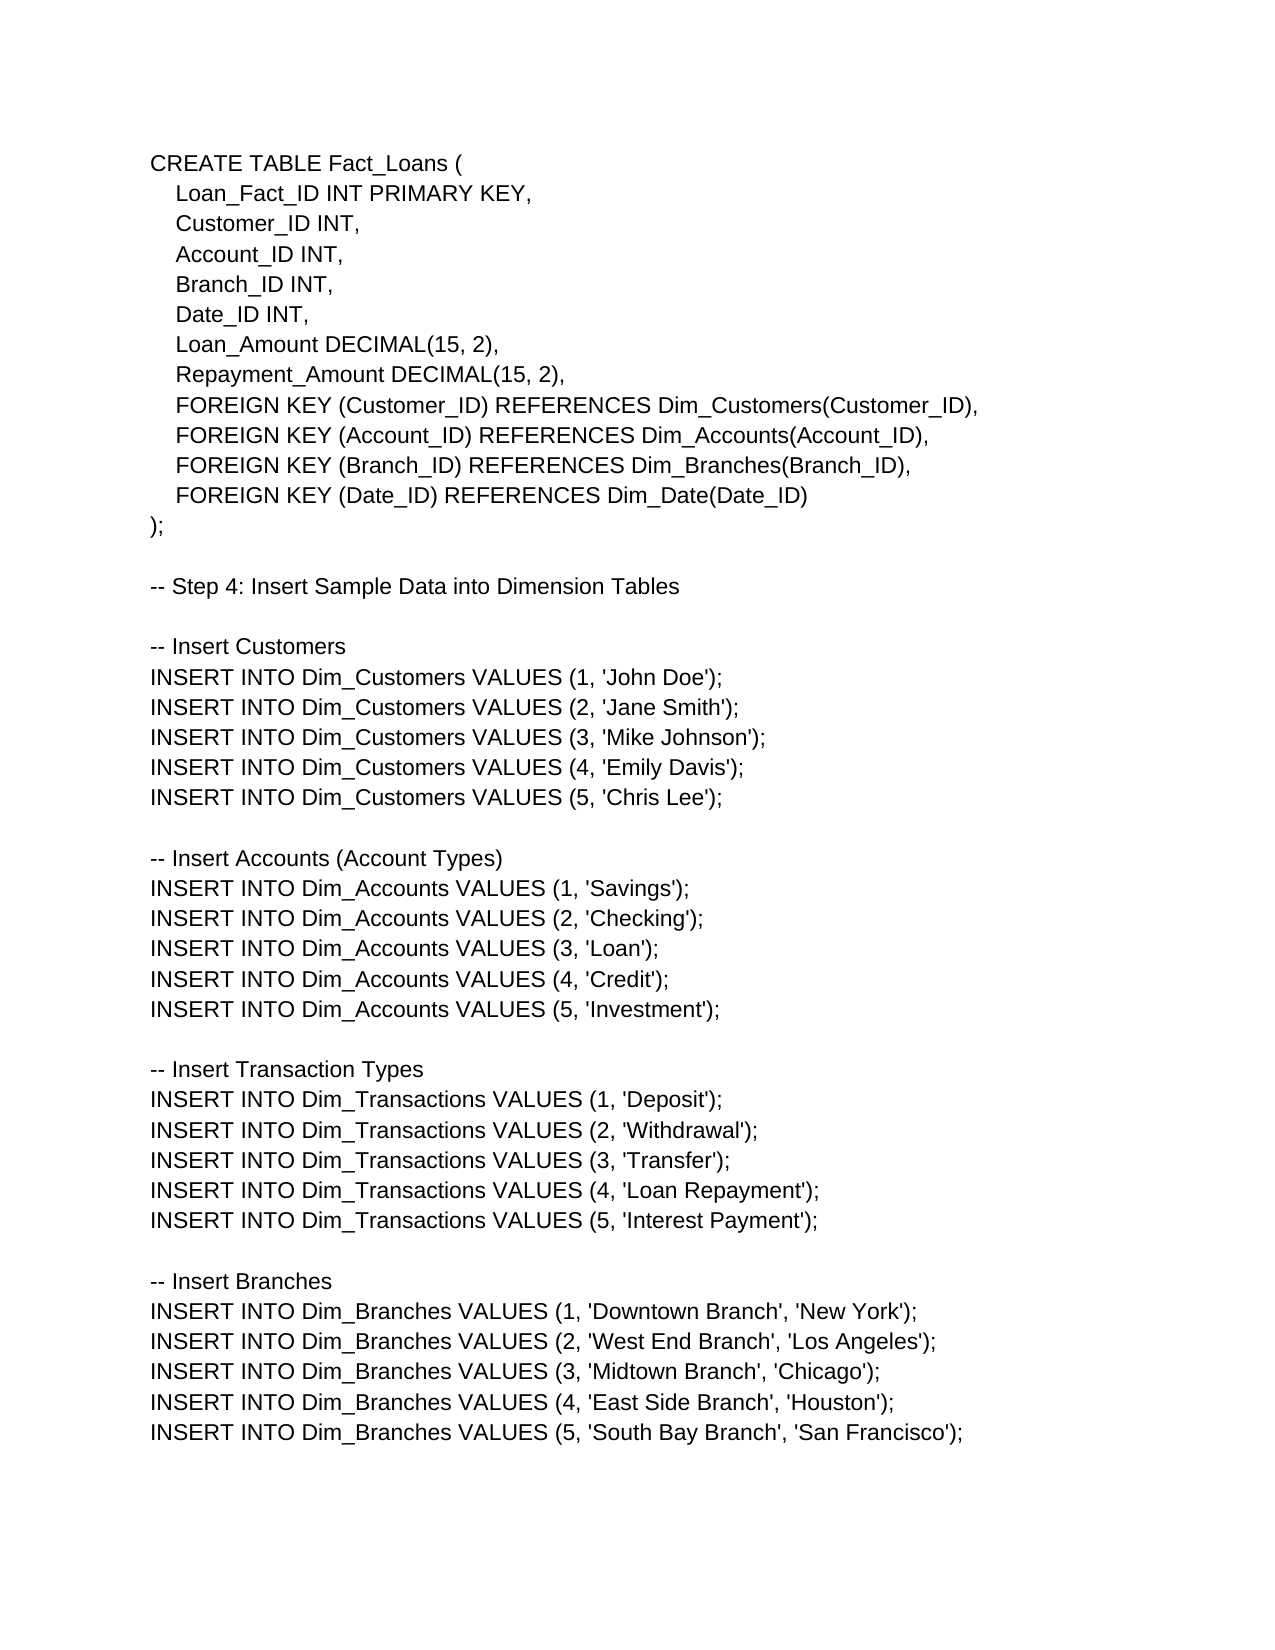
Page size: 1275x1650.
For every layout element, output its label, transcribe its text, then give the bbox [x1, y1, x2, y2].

text INSERT INTO Dim_Customers VALUES (5, 'Chris Lee'); [150, 784, 1125, 811]
text CREATE TABLE Fact_Loans ( [150, 150, 1125, 176]
text INSERT INTO Dim_Transactions VALUES (3, 'Transfer'); [150, 1147, 1125, 1173]
text INSERT INTO Dim_Transactions VALUES (5, 'Interest Payment'); [150, 1207, 1125, 1234]
text -- Insert Accounts (Account Types) [150, 845, 1125, 871]
text Loan_Amount DECIMAL(15, 2), [150, 331, 1125, 358]
text Customer_ID INT, [150, 210, 1125, 237]
text FOREIGN KEY (Customer_ID) REFERENCES Dim_Customers(Customer_ID), [150, 392, 1125, 418]
text Account_ID INT, [150, 241, 1125, 267]
text ); [150, 512, 1125, 539]
text INSERT INTO Dim_Accounts VALUES (5, 'Investment'); [150, 996, 1125, 1022]
text FOREIGN KEY (Branch_ID) REFERENCES Dim_Branches(Branch_ID), [150, 452, 1125, 478]
text INSERT INTO Dim_Branches VALUES (2, 'West End Branch', 'Los Angeles'); [150, 1328, 1125, 1354]
text INSERT INTO Dim_Accounts VALUES (4, 'Credit'); [150, 966, 1125, 992]
text INSERT INTO Dim_Branches VALUES (3, 'Midtown Branch', 'Chicago'); [150, 1358, 1125, 1385]
text -- Insert Customers [150, 633, 1125, 660]
text Date_ID INT, [150, 301, 1125, 327]
text -- Insert Branches [150, 1268, 1125, 1294]
text INSERT INTO Dim_Customers VALUES (3, 'Mike Johnson'); [150, 724, 1125, 750]
text Branch_ID INT, [150, 271, 1125, 297]
text INSERT INTO Dim_Branches VALUES (4, 'East Side Branch', 'Houston'); [150, 1388, 1125, 1415]
text INSERT INTO Dim_Transactions VALUES (4, 'Loan Repayment'); [150, 1177, 1125, 1203]
text INSERT INTO Dim_Branches VALUES (1, 'Downtown Branch', 'New York'); [150, 1298, 1125, 1324]
text Loan_Fact_ID INT PRIMARY KEY, [150, 180, 1125, 207]
text FOREIGN KEY (Date_ID) REFERENCES Dim_Date(Date_ID) [150, 482, 1125, 509]
text INSERT INTO Dim_Customers VALUES (4, 'Emily Davis'); [150, 754, 1125, 781]
text INSERT INTO Dim_Accounts VALUES (2, 'Checking'); [150, 905, 1125, 932]
text INSERT INTO Dim_Accounts VALUES (3, 'Loan'); [150, 935, 1125, 962]
text INSERT INTO Dim_Customers VALUES (2, 'Jane Smith'); [150, 694, 1125, 720]
text -- Step 4: Insert Sample Data into Dimension Tables [150, 573, 1125, 599]
text FOREIGN KEY (Account_ID) REFERENCES Dim_Accounts(Account_ID), [150, 422, 1125, 448]
text -- Insert Transaction Types [150, 1056, 1125, 1083]
text INSERT INTO Dim_Customers VALUES (1, 'John Doe'); [150, 663, 1125, 690]
text INSERT INTO Dim_Branches VALUES (5, 'South Bay Branch', 'San Francisco'); [150, 1419, 1125, 1445]
text Repayment_Amount DECIMAL(15, 2), [150, 361, 1125, 388]
text INSERT INTO Dim_Transactions VALUES (2, 'Withdrawal'); [150, 1117, 1125, 1143]
text INSERT INTO Dim_Accounts VALUES (1, 'Savings'); [150, 875, 1125, 901]
text INSERT INTO Dim_Transactions VALUES (1, 'Deposit'); [150, 1086, 1125, 1113]
